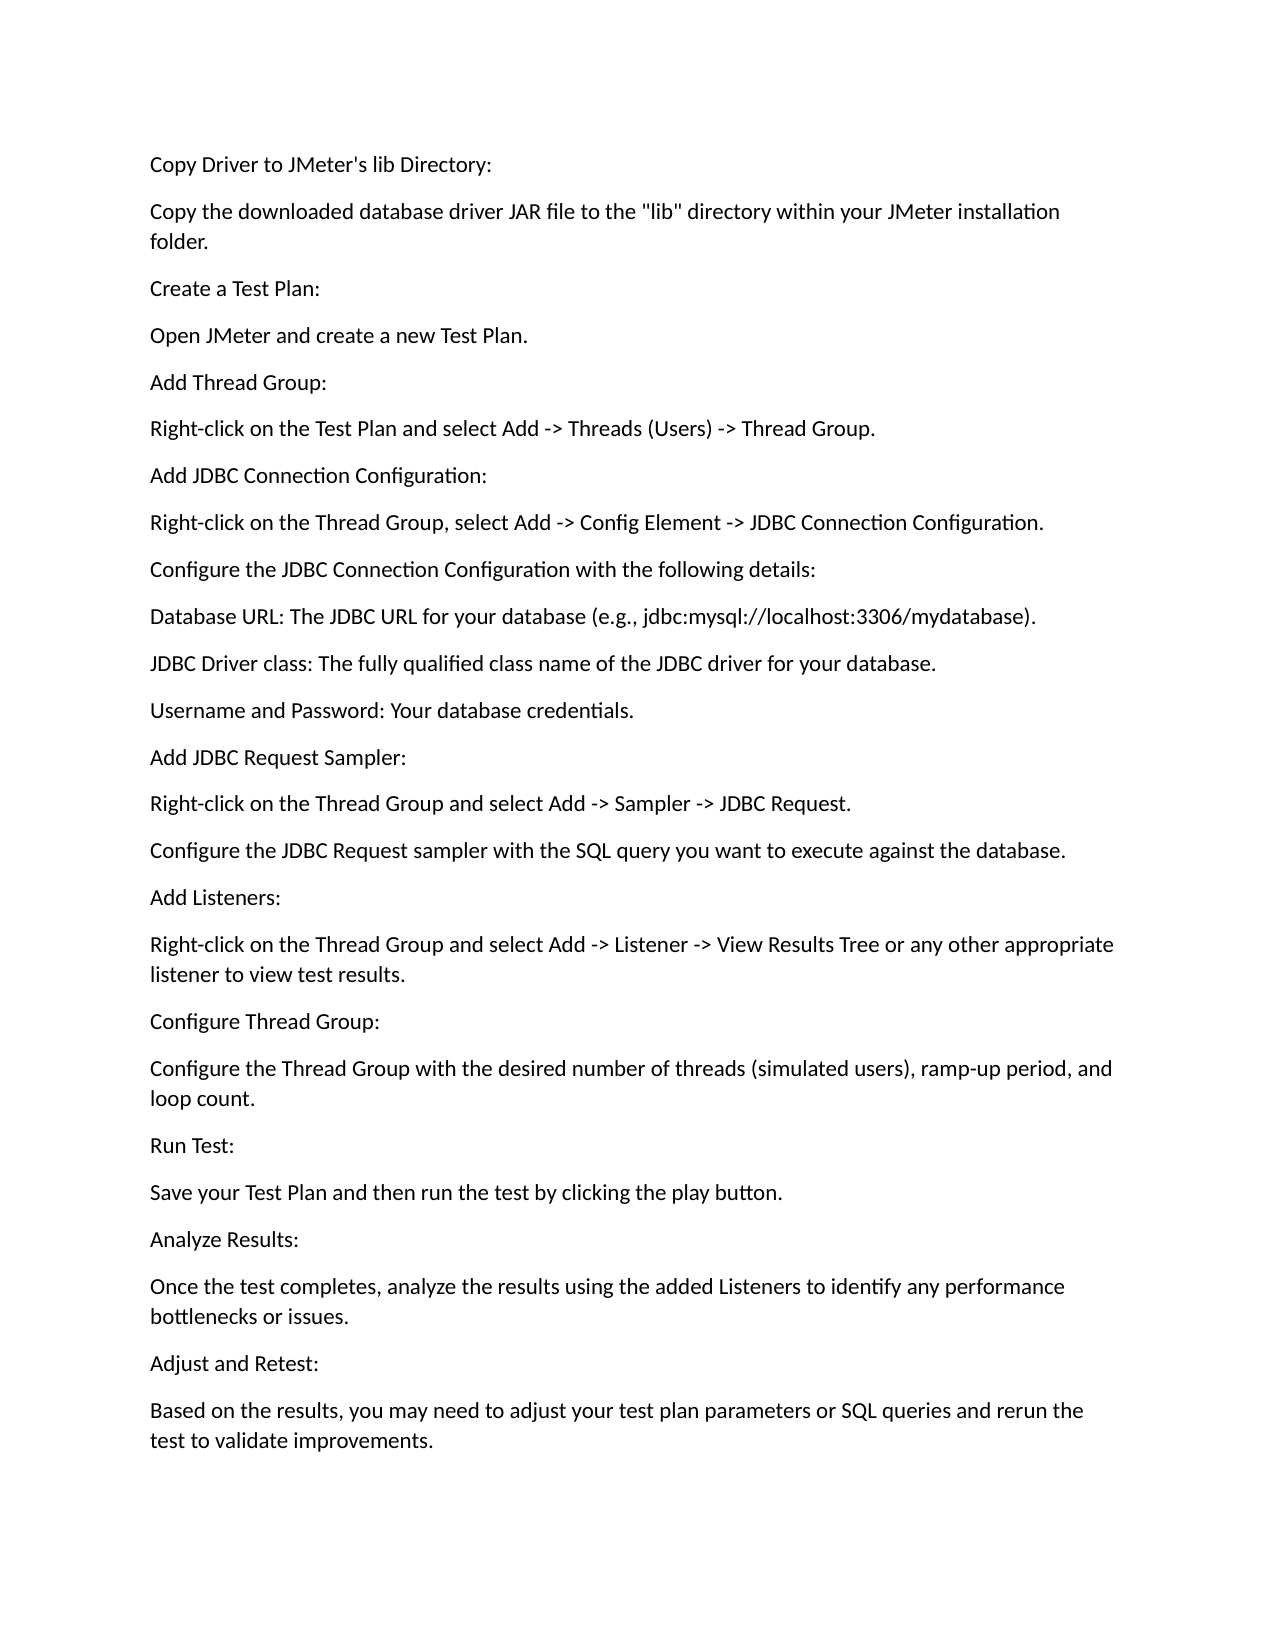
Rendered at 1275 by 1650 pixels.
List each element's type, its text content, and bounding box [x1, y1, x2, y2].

text Once the test completes, analyze the results using the added Listeners to identify any performance bottlenecks or issues. [150, 1272, 1125, 1330]
text Right-click on the Thread Group, select Add -> Config Element -> JDBC Connection Configuration. [150, 508, 1125, 536]
text Run Test: [150, 1131, 1125, 1159]
text Configure Thread Group: [150, 1007, 1125, 1035]
text Right-click on the Thread Group and select Add -> Sampler -> JDBC Request. [150, 789, 1125, 818]
text Database URL: The JDBC URL for your database (e.g., jdbc:mysql://localhost:3306/mydatabase). [150, 602, 1125, 630]
text Open JMeter and create a new Test Plan. [150, 321, 1125, 349]
text Configure the Thread Group with the desired number of threads (simulated users), ramp-up period, and loop count. [150, 1054, 1125, 1112]
text Add Thread Group: [150, 368, 1125, 396]
text Copy the downloaded database driver JAR file to the "lib" directory within your JMeter installation folder. [150, 197, 1125, 255]
text Right-click on the Thread Group and select Add -> Listener -> View Results Tree or any other appropriate listener to view test results. [150, 930, 1125, 988]
text Analyze Results: [150, 1225, 1125, 1253]
text Configure the JDBC Request sampler with the SQL query you want to execute against the database. [150, 836, 1125, 864]
text Add JDBC Connection Configuration: [150, 461, 1125, 489]
text Configure the JDBC Connection Configuration with the following details: [150, 555, 1125, 583]
text Adjust and Retest: [150, 1349, 1125, 1377]
text JDBC Driver class: The fully qualified class name of the JDBC driver for your database. [150, 649, 1125, 677]
text Add JDBC Request Sampler: [150, 743, 1125, 771]
text Copy Driver to JMeter's lib Directory: [150, 150, 1125, 178]
text Right-click on the Test Plan and select Add -> Threads (Users) -> Thread Group. [150, 414, 1125, 443]
text Create a Test Plan: [150, 274, 1125, 302]
text Add Listeners: [150, 883, 1125, 911]
text Save your Test Plan and then run the test by clicking the play button. [150, 1178, 1125, 1206]
text Based on the results, you may need to adjust your test plan parameters or SQL queries and rerun the test to validate improvements. [150, 1396, 1125, 1454]
text Username and Password: Your database credentials. [150, 696, 1125, 724]
